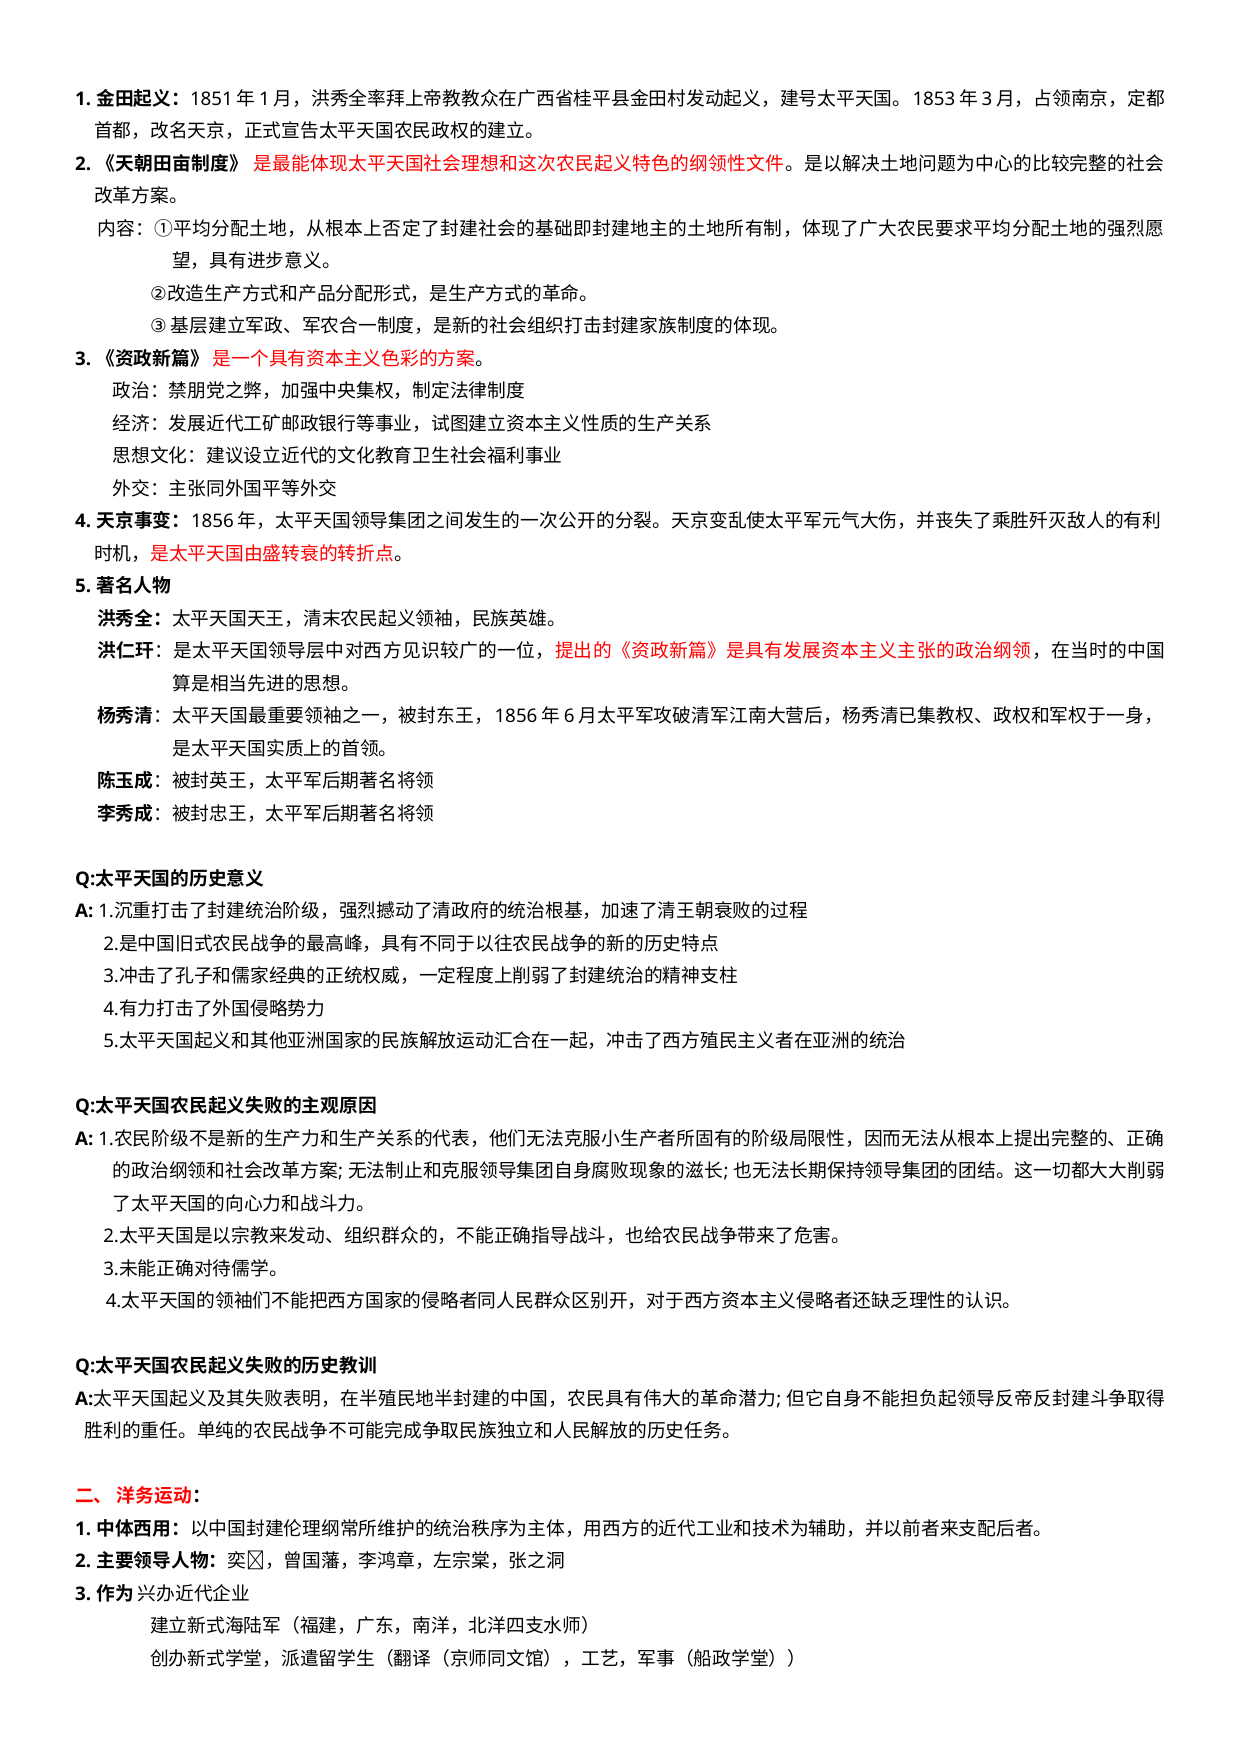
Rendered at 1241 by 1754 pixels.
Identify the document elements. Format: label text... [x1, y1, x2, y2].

text 创办新式学堂，派遣留学生（翻译（京师同文馆），工艺，军事（船政学堂）） [75, 1641, 1165, 1673]
list 经济：发展近代工矿邮政银行等事业，试图建立资本主义性质的生产关系 [112, 406, 1165, 438]
text 3.未能正确对待儒学。 [75, 1251, 1165, 1283]
text 杨秀清：太平天国最重要领袖之一，被封东王，1856年6月太平军攻破清军江南大营后，杨秀清已集教权、政权和军权于一身，是太平天国实质上的首领。 [97, 698, 1165, 763]
text ②改造生产方式和产品分配形式，是生产方式的革命。 [75, 276, 1165, 308]
text 洪仁玕：是太平天囯领导层中对西方见识较广的一位，提出的《资政新篇》是具有发展资本主义主张的政治纲领，在当时的中国算是相当先进的思想。 [97, 633, 1165, 698]
text 4.有力打击了外国侵略势力 [75, 991, 1165, 1023]
text 1. 中体西用：以中国封建伦理纲常所维护的统治秩序为主体，用西方的近代工业和技术为辅助，并以前者来支配后者。 [75, 1511, 1165, 1543]
text 2. 主要领导人物：奕，曾国藩，李鸿章，左宗棠，张之洞 [75, 1543, 1165, 1576]
text 1. 金田起义：1851年1月，洪秀全率拜上帝教教众在广西省桂平县金田村发动起义，建号太平天国。1853年3月，占领南京，定都首都，改名天京，正式宣告太平天国农民政权的建立。 [75, 81, 1165, 146]
text A: 1.沉重打击了封建统治阶级，强烈撼动了清政府的统治根基，加速了清王朝衰败的过程 [75, 893, 1165, 926]
text ③基层建立军政、军农合一制度，是新的社会组织打击封建家族制度的体现。 [75, 308, 1165, 341]
text 4. 天京事变：1856年，太平天国领导集团之间发生的一次公开的分裂。天京变乱使太平军元气大伤，并丧失了乘胜歼灭敌人的有利时机，是太平天国由盛转衰的转折点。 [75, 503, 1165, 568]
text 二、 洋务运动： [75, 1478, 1165, 1511]
text 3. 《资政新篇》 是一个具有资本主义色彩的方案。 [75, 341, 1165, 373]
text A:太平天国起义及其失败表明，在半殖民地半封建的中国，农民具有伟大的革命潜力; 但它自身不能担负起领导反帝反封建斗争取得胜利的重任。单纯的农民战争不可能完成争取民族独立和人民解放的历史任务。 [75, 1381, 1165, 1446]
text 5.太平天国起义和其他亚洲国家的民族解放运动汇合在一起，冲击了西方殖民主义者在亚洲的统治 [75, 1023, 1165, 1056]
text Q:太平天国农民起义失败的主观原因 [75, 1088, 1165, 1121]
list 建立新式海陆军（福建，广东，南洋，北洋四支水师） [112, 1608, 1165, 1641]
text 2. 《天朝田亩制度》 是最能体现太平天国社会理想和这次农民起义特色的纲领性文件。是以解决土地问题为中心的比较完整的社会改革方案。 [75, 146, 1165, 211]
text 李秀成：被封忠王，太平军后期著名将领 [97, 796, 1165, 828]
text 陈玉成：被封英王，太平军后期著名将领 [97, 763, 1165, 796]
list 思想文化：建议设立近代的文化教育卫生社会福利事业 [112, 438, 1165, 471]
text Q:太平天国的历史意义 [75, 861, 1165, 893]
list 外交：主张同外国平等外交 [112, 471, 1165, 503]
text A: 1.农民阶级不是新的生产力和生产关系的代表，他们无法克服小生产者所固有的阶级局限性，因而无法从根本上提出完整的、正确的政治纲领和社会改革方案; 无法制止和克服领导集团自身腐败现象的滋长; 也无法长期保持领导集团的团结。这一切都大大削弱了太平天国的向心力和战斗力。 [75, 1121, 1165, 1218]
list 政治：禁朋党之弊，加强中央集权，制定法律制度 [112, 373, 1165, 406]
text 内容：①平均分配土地，从根本上否定了封建社会的基础即封建地主的土地所有制，体现了广大农民要求平均分配土地的强烈愿望，具有进步意义。 [97, 211, 1165, 276]
text 2.是中国旧式农民战争的最高峰，具有不同于以往农民战争的新的历史特点 [75, 926, 1165, 958]
text 5. 著名人物 [75, 568, 1165, 601]
text 2.太平天国是以宗教来发动、组织群众的，不能正确指导战斗，也给农民战争带来了危害。 [75, 1218, 1165, 1251]
text 洪秀全：太平天国天王，清末农民起义领袖，民族英雄。 [97, 601, 1165, 633]
text Q:太平天国农民起义失败的历史教训 [75, 1348, 1165, 1381]
text 4.太平天国的领袖们不能把西方国家的侵略者同人民群众区别开，对于西方资本主义侵略者还缺乏理性的认识。 [106, 1283, 1165, 1316]
text 3. 作为 兴办近代企业 [75, 1576, 1165, 1608]
text 3.冲击了孔子和儒家经典的正统权威，一定程度上削弱了封建统治的精神支柱 [75, 958, 1165, 991]
